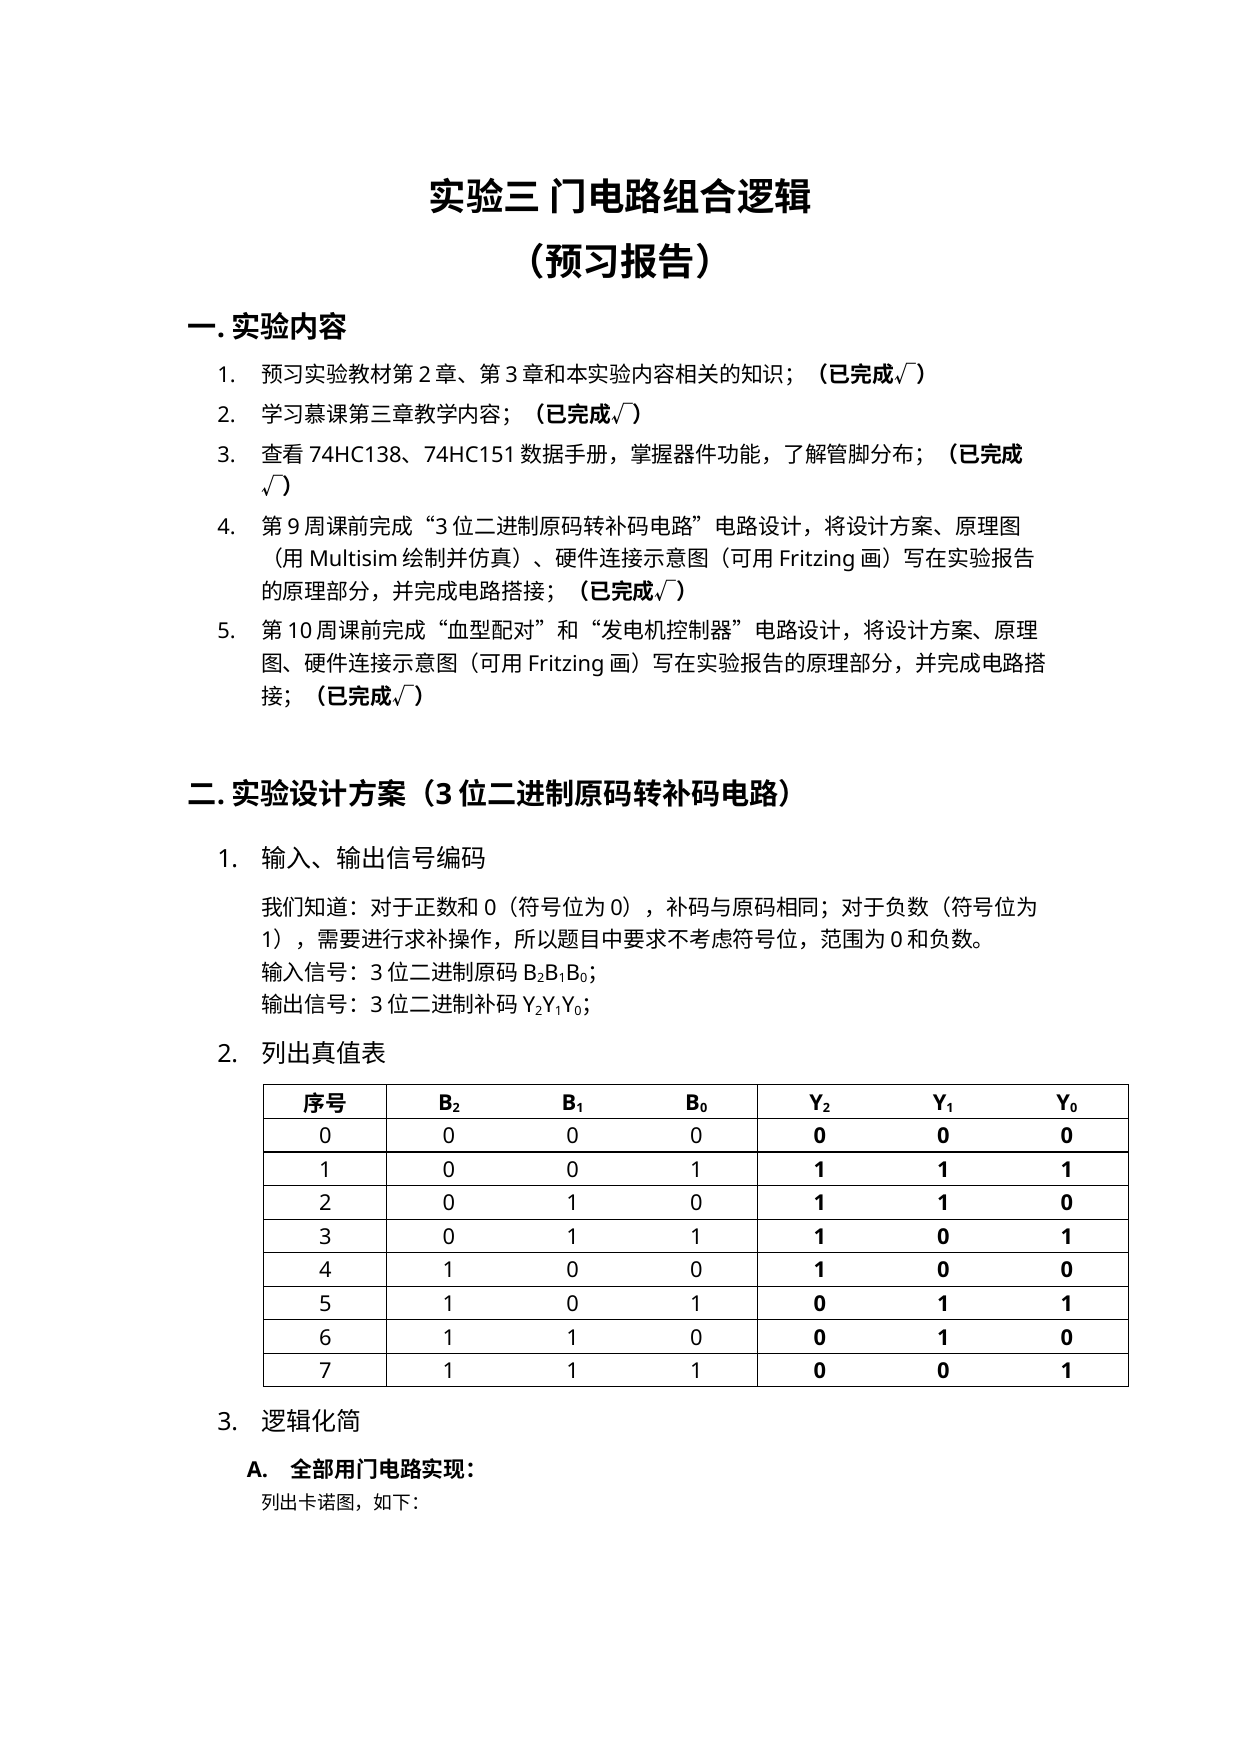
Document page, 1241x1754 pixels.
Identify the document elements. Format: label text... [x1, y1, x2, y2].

table_header B2 [387, 1085, 511, 1118]
list 全部用门电路实现： [247, 1452, 1053, 1485]
table_cell 0 [264, 1119, 386, 1151]
table_cell 1 [511, 1220, 634, 1252]
table_cell 0 [511, 1287, 634, 1319]
table_cell 0 [1005, 1119, 1128, 1151]
table_cell 0 [758, 1320, 881, 1353]
table_cell 7 [264, 1354, 386, 1386]
table_header Y2 [758, 1085, 881, 1118]
table_header Y0 [1005, 1085, 1128, 1118]
table_cell 0 [634, 1186, 757, 1218]
table_cell 1 [511, 1320, 634, 1353]
list 输入、输出信号编码 [217, 824, 1053, 889]
table_cell 1 [511, 1354, 634, 1386]
table_cell 0 [881, 1220, 1005, 1252]
table_cell 0 [881, 1253, 1005, 1286]
table_cell 0 [758, 1287, 881, 1319]
table_header 序号 [264, 1085, 386, 1118]
table_cell 0 [511, 1253, 634, 1286]
table_cell 0 [387, 1119, 511, 1151]
table_cell 0 [758, 1119, 881, 1151]
table_header Y1 [881, 1085, 1005, 1118]
table_cell 0 [881, 1119, 1005, 1151]
list 查看74HC138、74HC151数据手册，掌握器件功能，了解管脚分布；（已完成√） [217, 436, 1053, 501]
table_cell 1 [758, 1253, 881, 1286]
list 学习慕课第三章教学内容；（已完成√） [217, 397, 1053, 429]
list 逻辑化简 [217, 1387, 1053, 1452]
table_cell 1 [881, 1287, 1005, 1319]
list 预习实验教材第2章、第3章和本实验内容相关的知识；（已完成√） [217, 357, 1053, 389]
table_cell 0 [881, 1354, 1005, 1386]
table_cell 0 [387, 1153, 511, 1185]
table_cell 3 [264, 1220, 386, 1252]
list 实验设计方案（3位二进制原码转补码电路） [187, 759, 1053, 824]
table_cell 0 [634, 1320, 757, 1353]
list 输出信号：3位二进制补码Y2Y1Y0； [261, 987, 1053, 1019]
table_cell 5 [264, 1287, 386, 1319]
text （预习报告） [187, 227, 1053, 292]
table_cell 0 [634, 1119, 757, 1151]
table_cell 1 [634, 1354, 757, 1386]
table_cell 0 [387, 1186, 511, 1218]
table_cell 0 [1005, 1253, 1128, 1286]
table_header B0 [634, 1085, 757, 1118]
table_cell 1 [511, 1186, 634, 1218]
table_cell 1 [634, 1220, 757, 1252]
list 实验内容 [187, 292, 1053, 357]
table_cell 0 [511, 1119, 634, 1151]
table_cell 1 [758, 1153, 881, 1185]
table_cell 0 [634, 1253, 757, 1286]
table_cell 1 [1005, 1354, 1128, 1386]
table_cell 0 [1005, 1186, 1128, 1218]
table_cell 1 [881, 1153, 1005, 1185]
table_cell 1 [387, 1354, 511, 1386]
table_cell 0 [511, 1153, 634, 1185]
list 第10周课前完成“血型配对”和“发电机控制器”电路设计，将设计方案、原理图、硬件连接示意图（可用Fritzing画）写在实验报告的原理部分，并完成电路搭接；（已完成√） [217, 613, 1053, 711]
list 列出卡诺图，如下： [261, 1485, 1053, 1517]
table_cell 0 [1005, 1320, 1128, 1353]
table_cell 1 [387, 1253, 511, 1286]
table_cell 4 [264, 1253, 386, 1286]
table_cell 1 [387, 1320, 511, 1353]
table_cell 1 [1005, 1153, 1128, 1185]
text 实验三 门电路组合逻辑 [187, 162, 1053, 227]
list 列出真值表 [217, 1019, 1053, 1084]
table_cell 1 [634, 1287, 757, 1319]
list 输入信号：3位二进制原码B2B1B0； [261, 954, 1053, 987]
table_cell 0 [758, 1354, 881, 1386]
table_cell 1 [1005, 1287, 1128, 1319]
table_header B1 [511, 1085, 634, 1118]
list 我们知道：对于正数和0（符号位为0），补码与原码相同；对于负数（符号位为1），需要进行求补操作，所以题目中要求不考虑符号位，范围为0和负数。 [261, 889, 1053, 954]
table_cell 6 [264, 1320, 386, 1353]
table_cell 1 [264, 1153, 386, 1185]
table_cell 1 [881, 1320, 1005, 1353]
table_cell 1 [881, 1186, 1005, 1218]
table_cell 1 [387, 1287, 511, 1319]
table_cell 1 [758, 1220, 881, 1252]
table_cell 1 [1005, 1220, 1128, 1252]
table_cell 0 [387, 1220, 511, 1252]
list 第9周课前完成“3位二进制原码转补码电路”电路设计，将设计方案、原理图（用Multisim绘制并仿真）、硬件连接示意图（可用Fritzing画）写在实验报告的原理部分，并完成电路搭接；（已完成√） [217, 508, 1053, 606]
table_cell 2 [264, 1186, 386, 1218]
table_cell 1 [758, 1186, 881, 1218]
table_cell 1 [634, 1153, 757, 1185]
